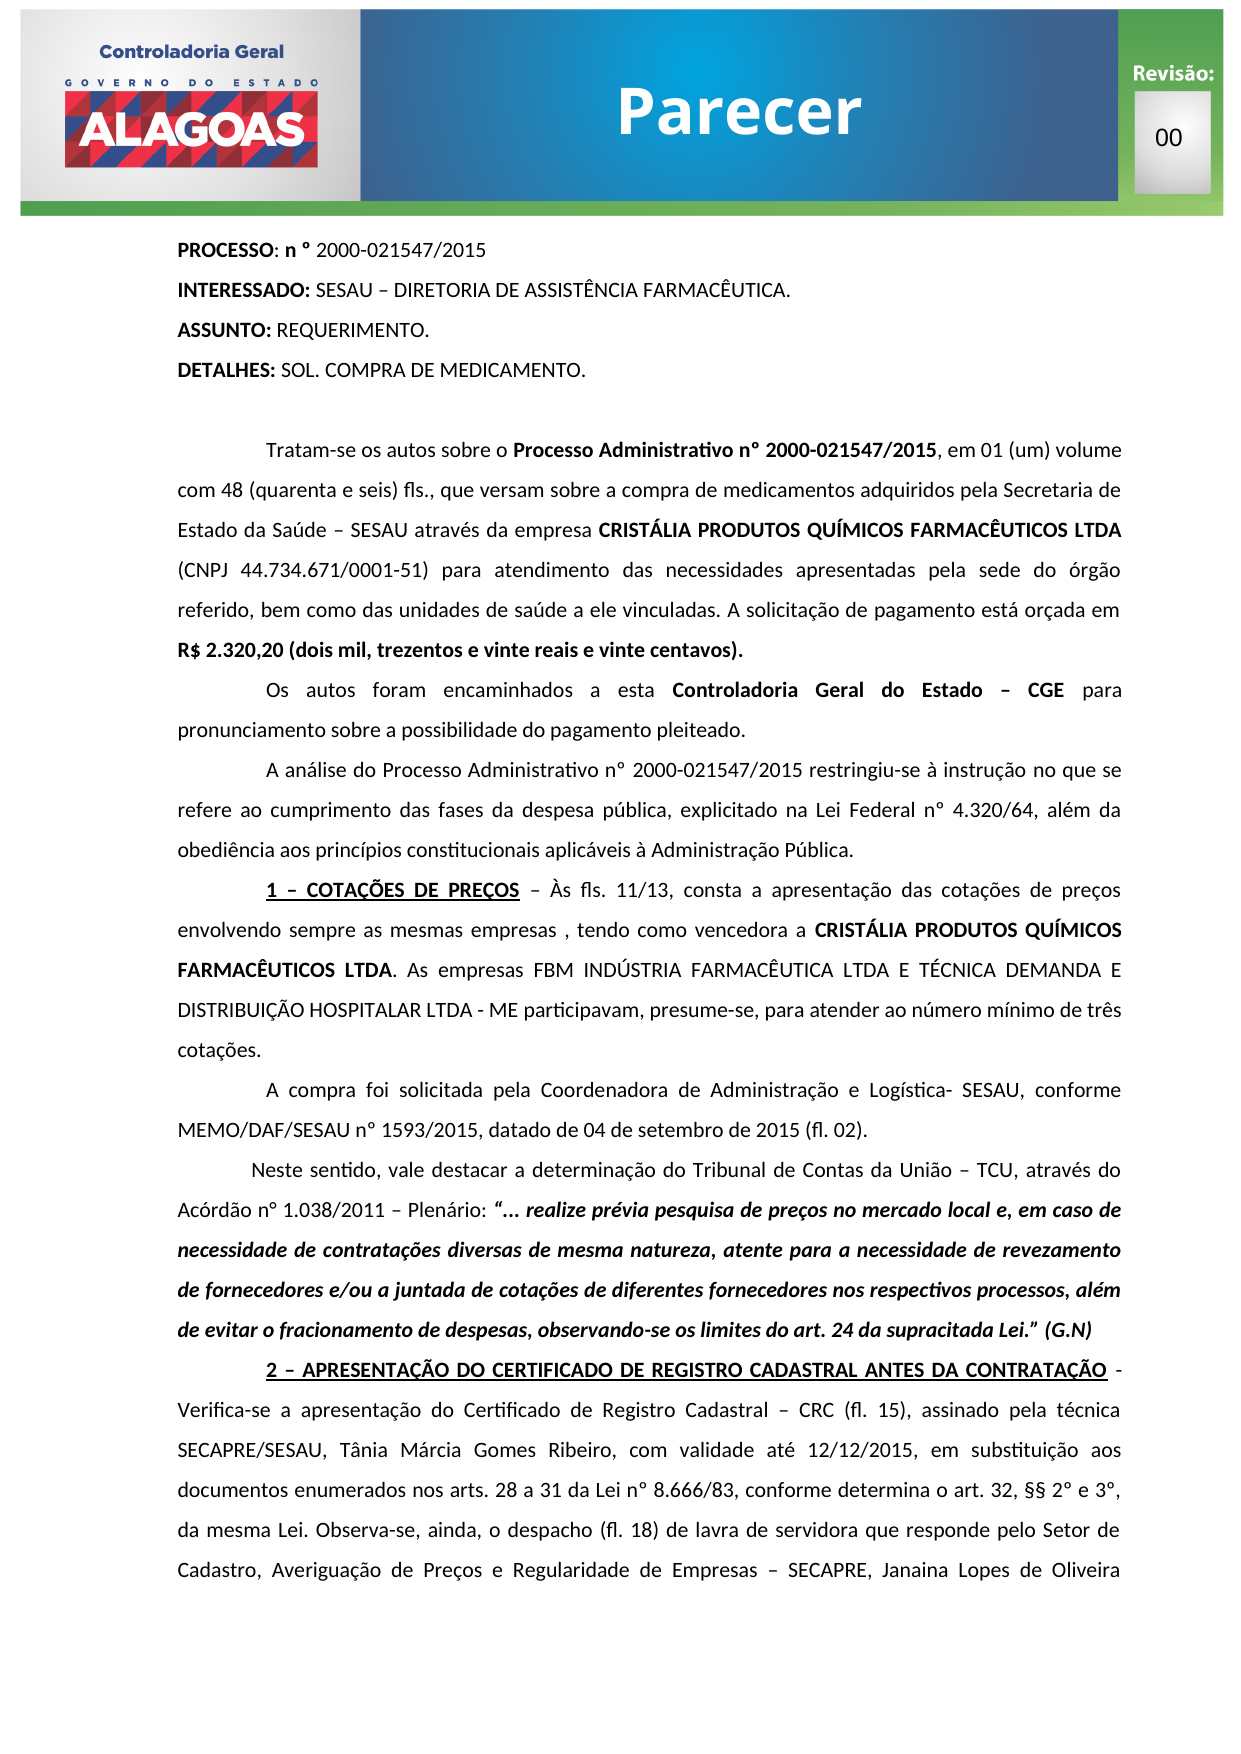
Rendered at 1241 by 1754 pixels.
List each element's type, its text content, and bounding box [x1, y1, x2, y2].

picture [20, 9, 1224, 216]
text Neste sentido, vale destacar a determinação do Tribunal de Contas da União – TCU, através do Acórdão n° 1.038/2011 – Plenário: “... realize prévia pesquisa de preços no mercado local e, em caso de necessidade de contratações diversas de mesma natureza, atente para a necessidade de revezamento de fornecedores e/ou a juntada de cotações de diferentes fornecedores nos respectivos processos, além de evitar o fracionamento de despesas, observando-se os limites do art. 24 da supracitada Lei.” (G.N) [177, 1156, 1122, 1343]
text A análise do Processo Administrativo nº 2000-021547/2015 restringiu-se à instrução no que se refere ao cumprimento das fases da despesa pública, explicitado na Lei Federal nº 4.320/64, além da obediência aos princípios constitucionais aplicáveis à Administração Pública. [177, 756, 1122, 863]
text DETALHES: SOL. COMPRA DE MEDICAMENTO. [177, 356, 1122, 383]
text INTERESSADO: SESAU – DIRETORIA DE ASSISTÊNCIA FARMACÊUTICA. [177, 276, 1122, 303]
text A compra foi solicitada pela Coordenadora de Administração e Logística- SESAU, conforme MEMO/DAF/SESAU nº 1593/2015, datado de 04 de setembro de 2015 (fl. 02). [177, 1076, 1122, 1143]
text PROCESSO: n º 2000-021547/2015 [177, 236, 1122, 263]
text Os autos foram encaminhados a esta Controladoria Geral do Estado – CGE para pronunciamento sobre a possibilidade do pagamento pleiteado. [177, 676, 1122, 743]
text 1 – COTAÇÕES DE PREÇOS – Às fls. 11/13, consta a apresentação das cotações de preços envolvendo sempre as mesmas empresas , tendo como vencedora a CRISTÁLIA PRODUTOS QUÍMICOS FARMACÊUTICOS LTDA. As empresas FBM INDÚSTRIA FARMACÊUTICA LTDA E TÉCNICA DEMANDA E DISTRIBUIÇÃO HOSPITALAR LTDA - ME participavam, presume-se, para atender ao número mínimo de três cotações. [177, 876, 1122, 1063]
text ASSUNTO: REQUERIMENTO. [177, 316, 1122, 343]
text Tratam-se os autos sobre o Processo Administrativo nº 2000-021547/2015, em 01 (um) volume com 48 (quarenta e seis) fls., que versam sobre a compra de medicamentos adquiridos pela Secretaria de Estado da Saúde – SESAU através da empresa CRISTÁLIA PRODUTOS QUÍMICOS FARMACÊUTICOS LTDA (CNPJ 44.734.671/0001-51) para atendimento das necessidades apresentadas pela sede do órgão referido, bem como das unidades de saúde a ele vinculadas. A solicitação de pagamento está orçada em R$ 2.320,20 (dois mil, trezentos e vinte reais e vinte centavos). [177, 436, 1122, 663]
